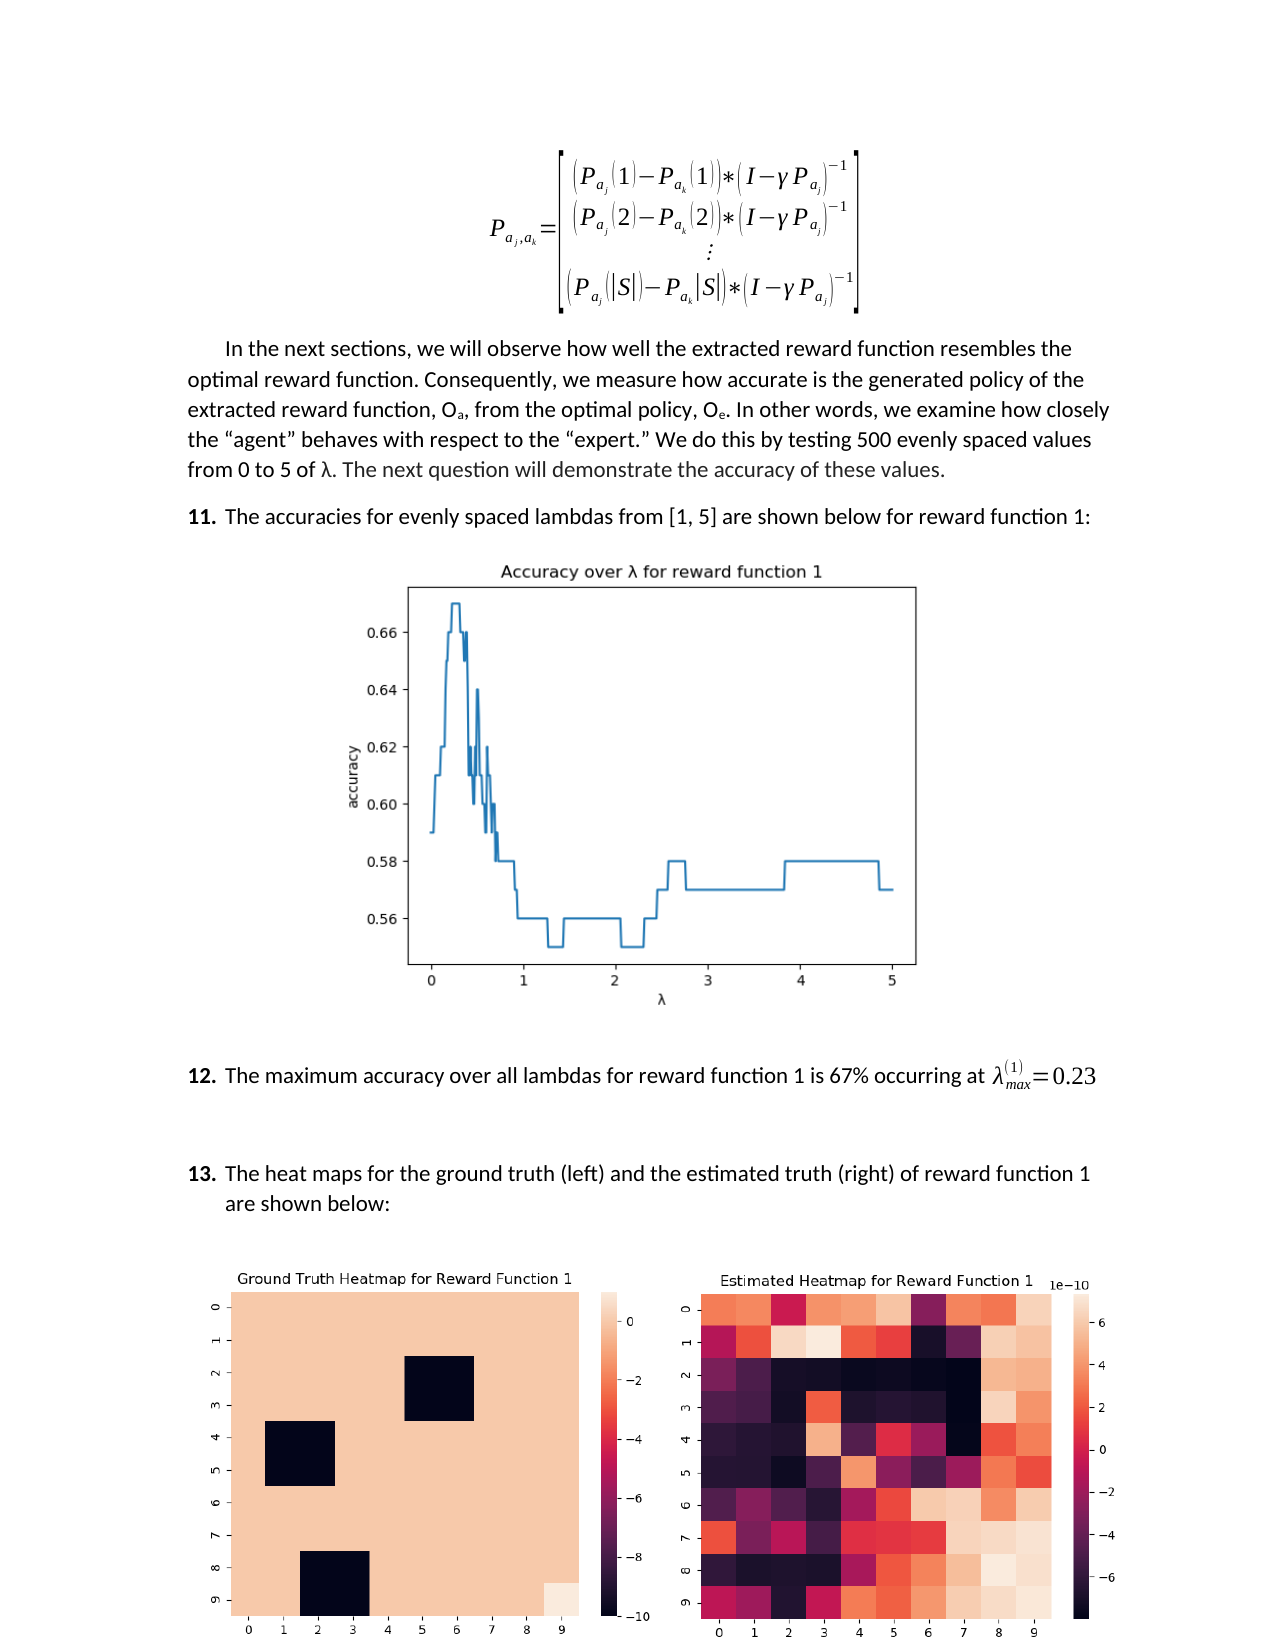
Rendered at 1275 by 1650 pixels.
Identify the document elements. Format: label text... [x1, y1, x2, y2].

picture [191, 1264, 661, 1647]
list The maximum accuracy over all lambdas for reward function 1 is 67% occurring at [187, 1058, 1125, 1093]
picture [335, 549, 940, 1009]
list The heat maps for the ground truth (left) and the estimated truth (right) of reward function 1 are shown below: [187, 1159, 1125, 1217]
text In the next sections, we will observe how well the extracted reward function resembles the optimal reward function. Consequently, we measure how accurate is the generated policy of the extracted reward function, Oa, from the optimal policy, Oe. In other words, we examine how closely the “agent” behaves with respect to the “expert.” We do this by testing 500 evenly spaced values from 0 to 5 of λ. The next question will demonstrate the accuracy of these values. [187, 334, 1125, 483]
picture [670, 1267, 1125, 1650]
list The accuracies for evenly spaced lambdas from [1, 5] are shown below for reward function 1: [187, 502, 1125, 530]
